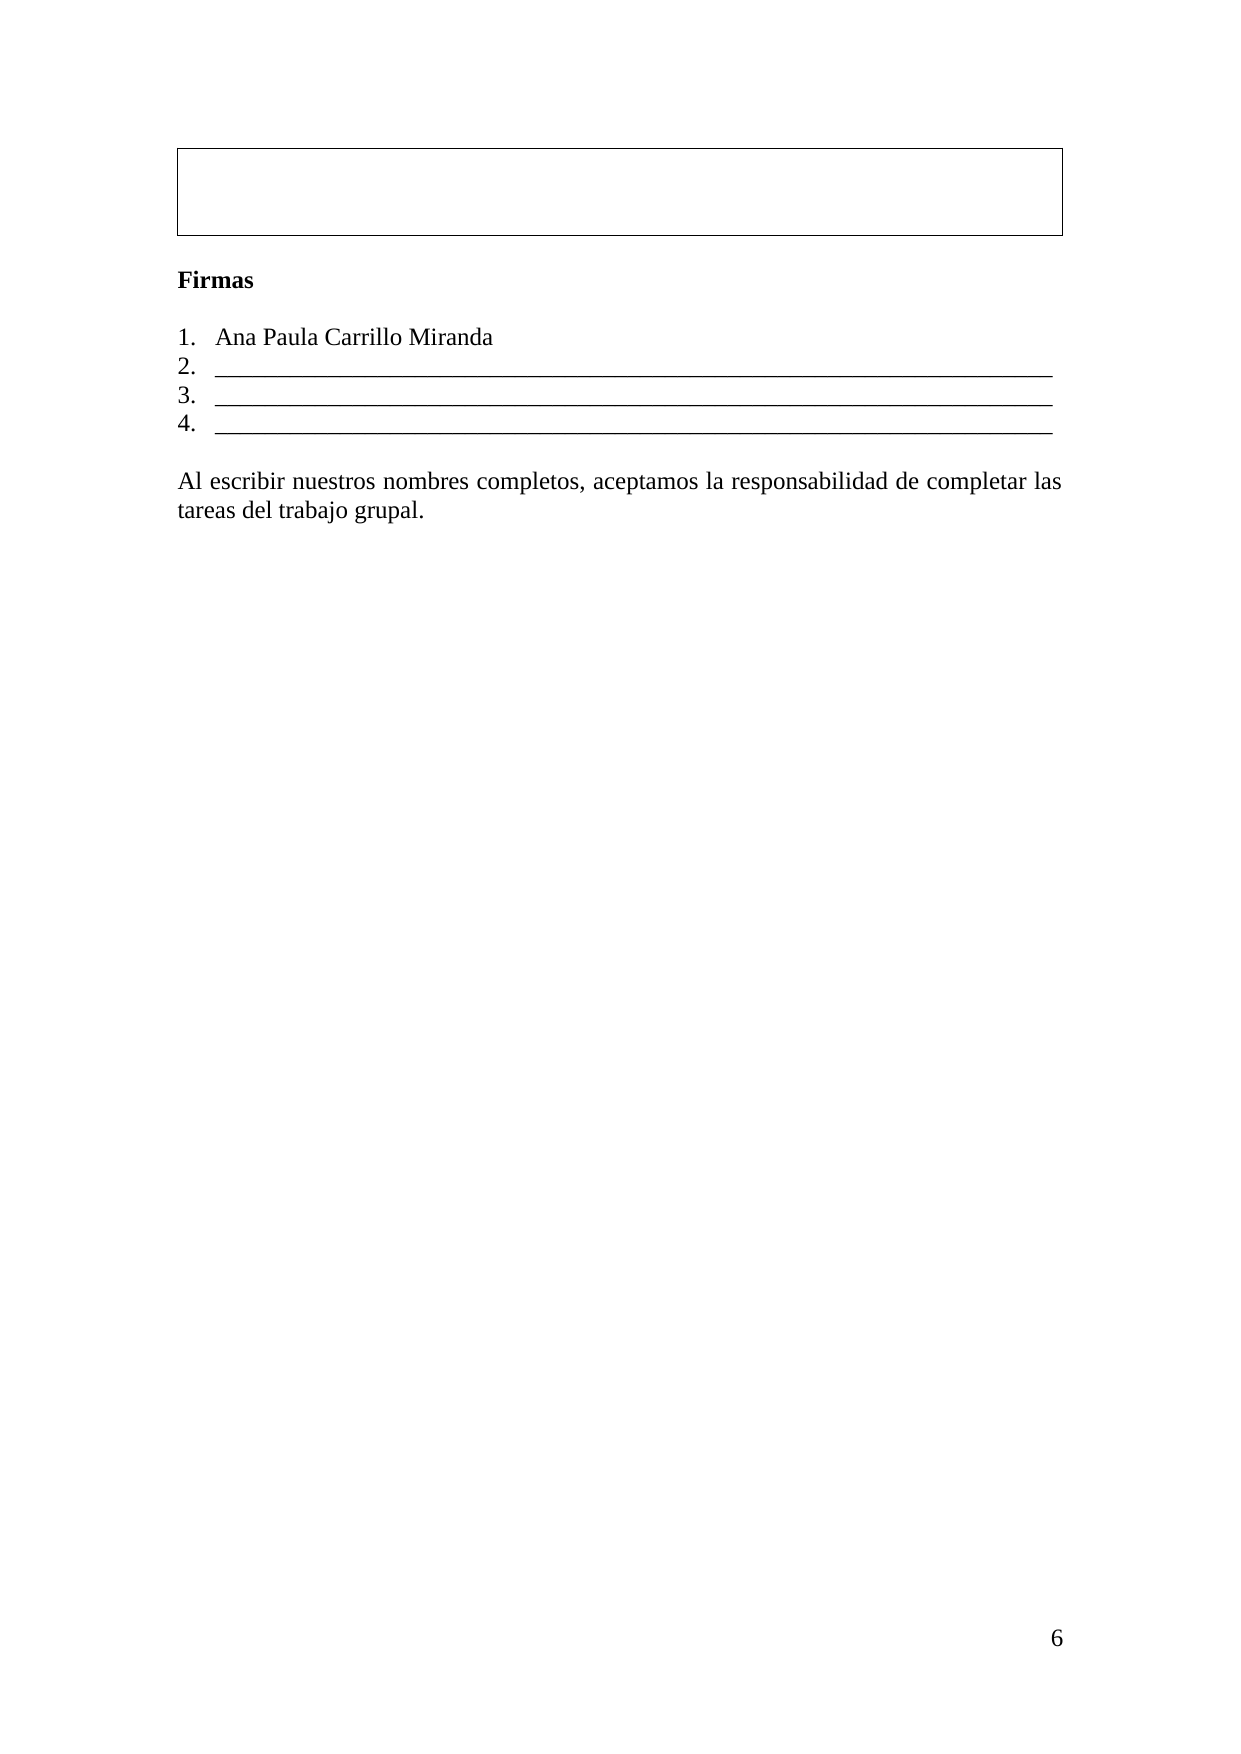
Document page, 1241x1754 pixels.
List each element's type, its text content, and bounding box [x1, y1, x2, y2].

list ___________________________________________________________________ [177, 380, 1063, 408]
table_header [178, 149, 1062, 235]
list Ana Paula Carrillo Miranda [177, 322, 1063, 351]
list ___________________________________________________________________ [177, 351, 1063, 380]
text Firmas [177, 265, 1063, 293]
text Al escribir nuestros nombres completos, aceptamos la responsabilidad de completar las tareas del trabajo grupal. [177, 466, 1063, 523]
list ___________________________________________________________________ [177, 408, 1063, 437]
